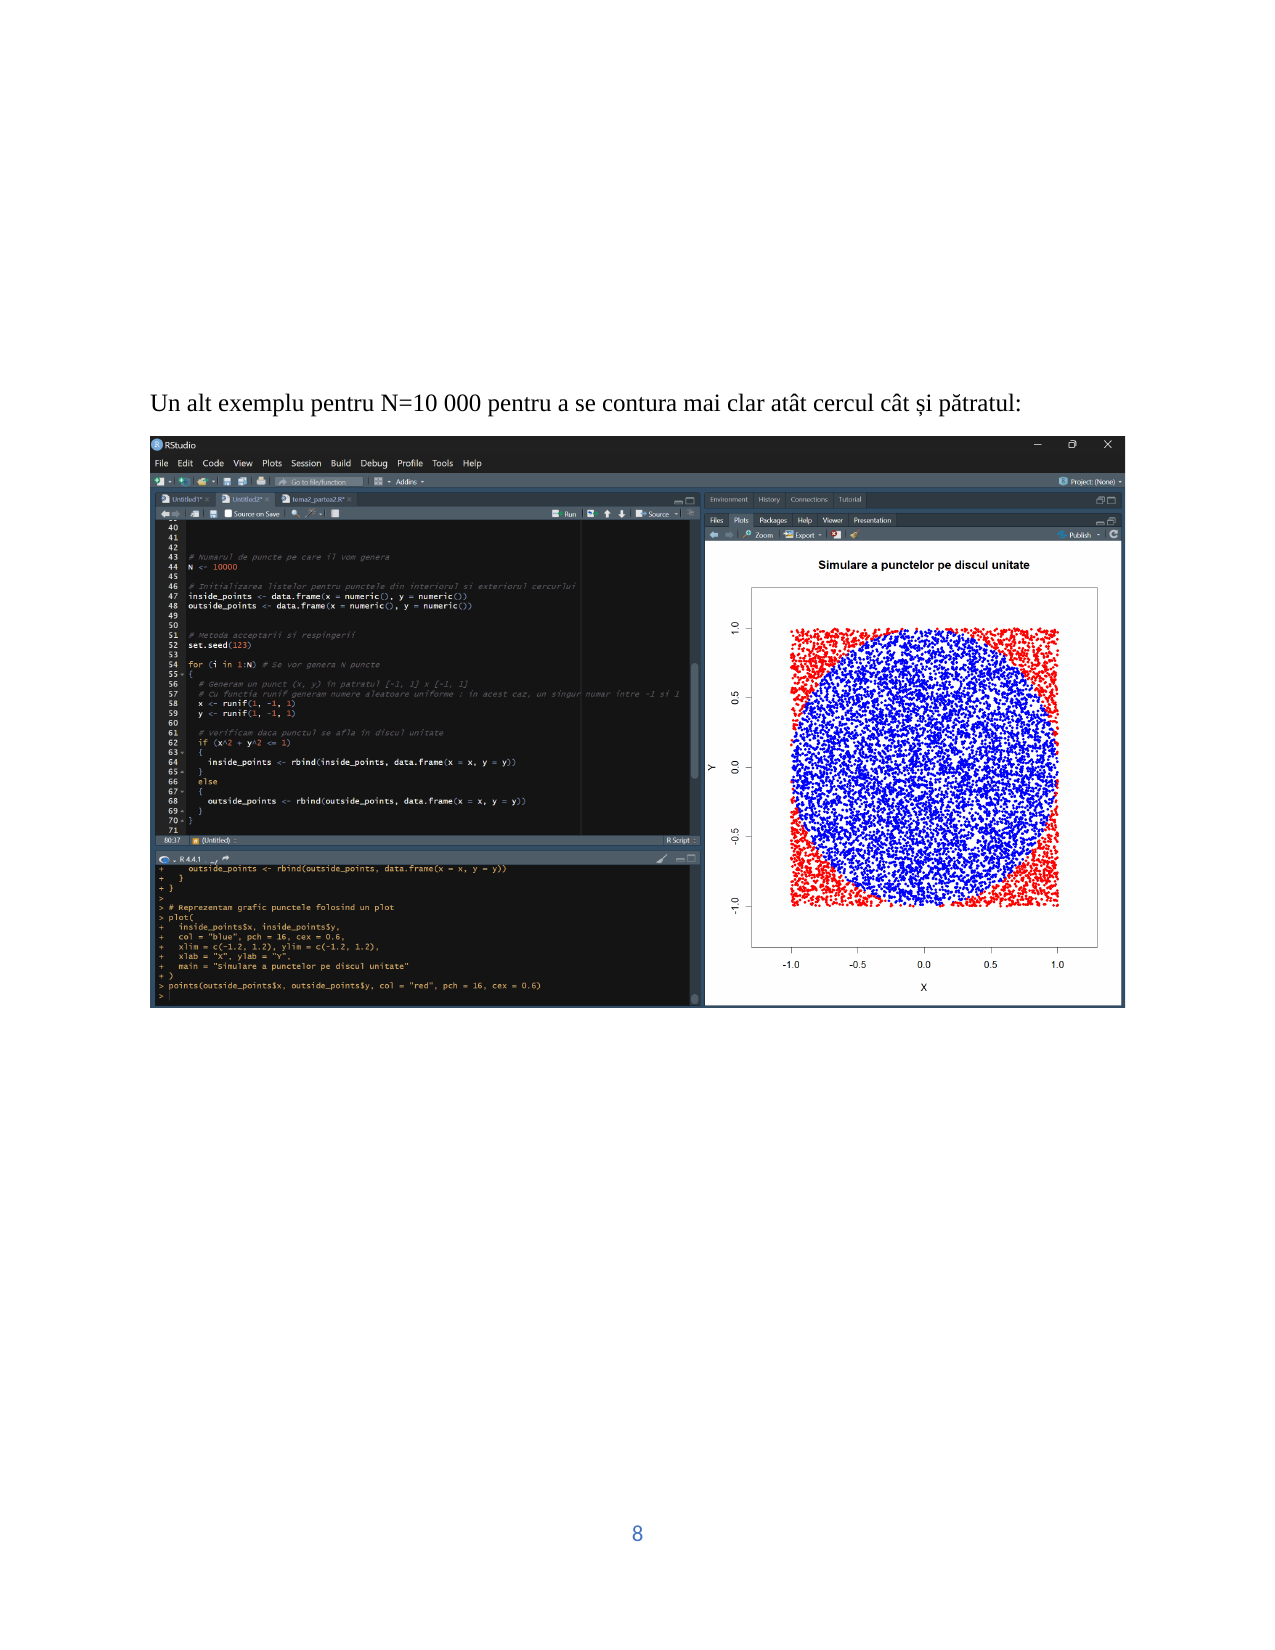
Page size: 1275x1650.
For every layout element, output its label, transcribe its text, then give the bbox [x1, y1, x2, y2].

picture [150, 436, 1125, 1008]
text Un alt exemplu pentru N=10 000 pentru a se contura mai clar atât cercul cât și pătratul: [150, 388, 1125, 417]
